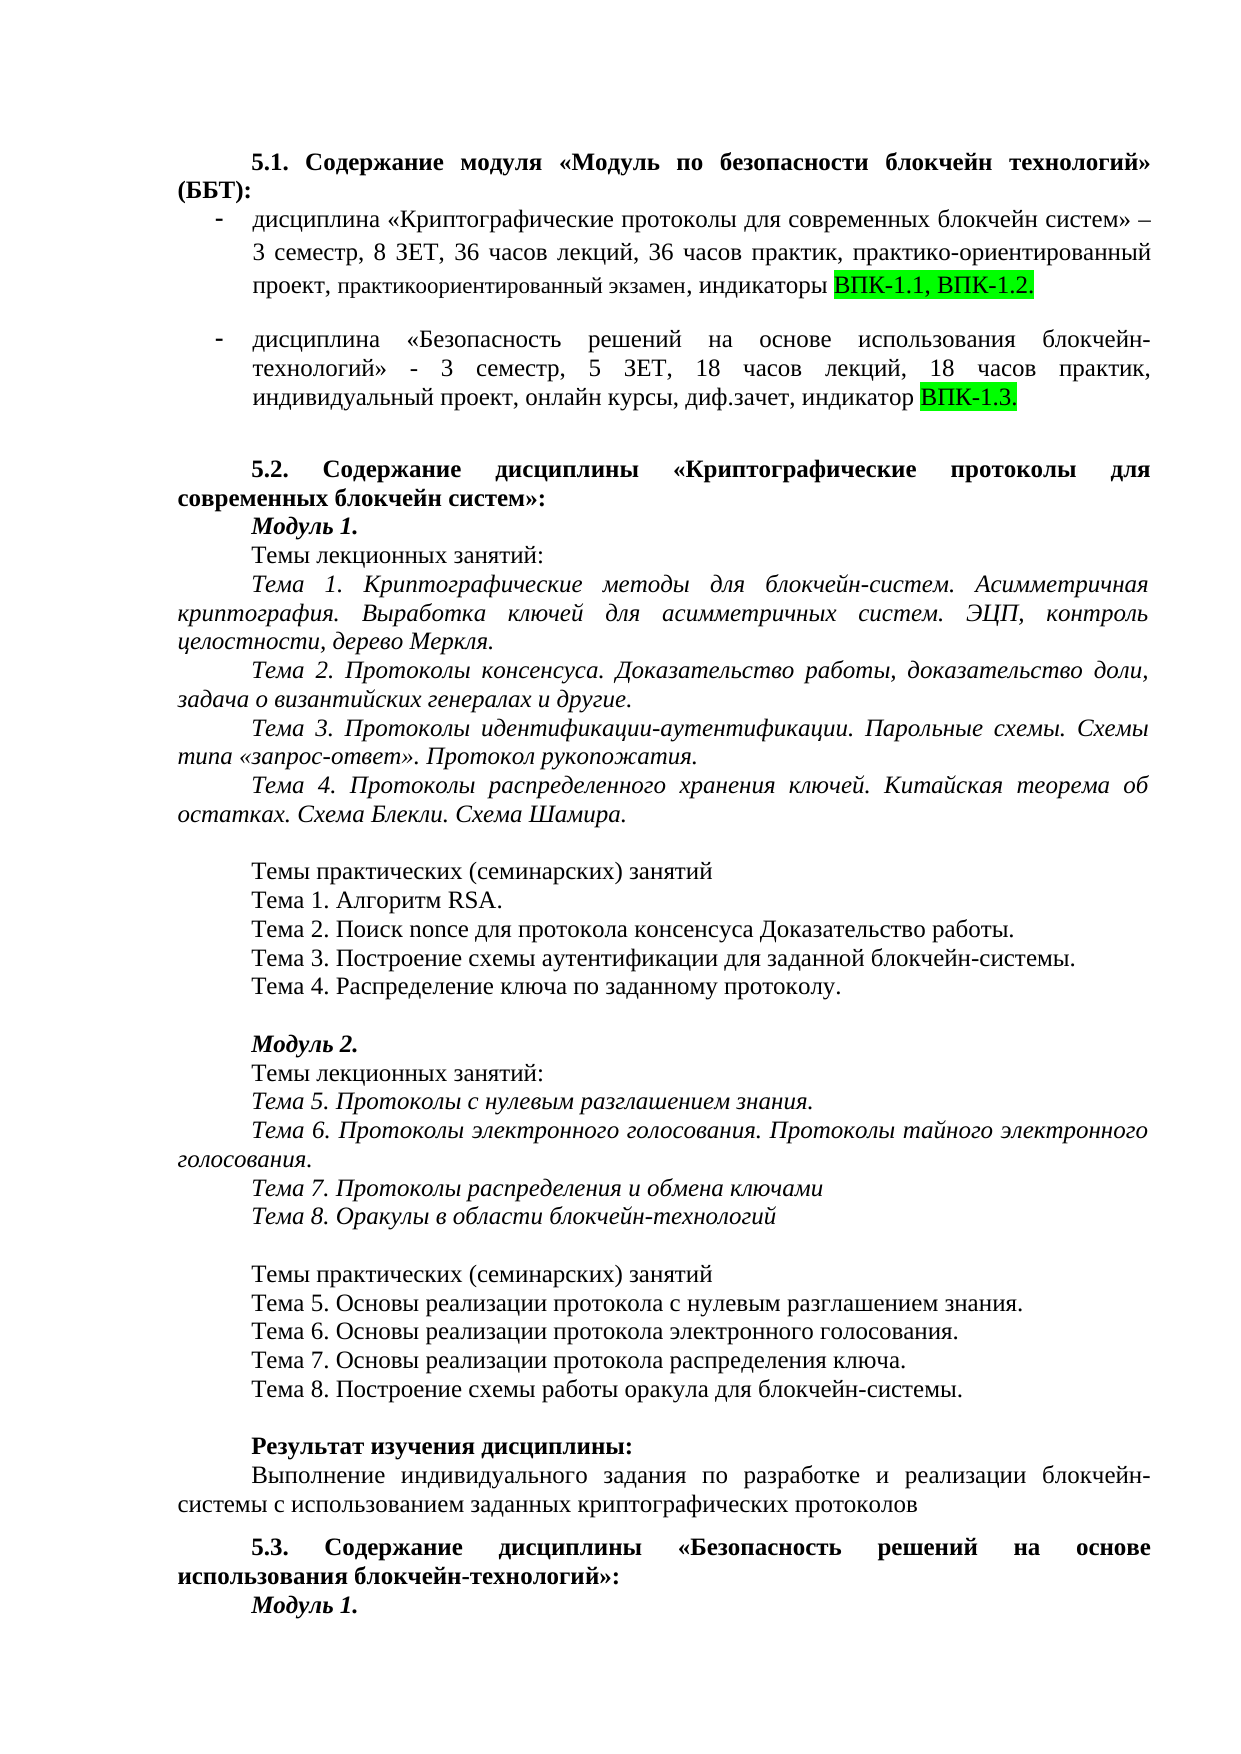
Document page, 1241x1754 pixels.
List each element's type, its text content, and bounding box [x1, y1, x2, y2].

text 5.3. Содержание дисциплины «Безопасность решений на основе использования блокчейн-технологий»: [177, 1532, 1152, 1590]
list дисциплина «Криптографические протоколы для современных блокчейн систем» – 3 семестр, 8 ЗЕТ, 36 часов лекций, 36 часов практик, практико-ориентированный проект, практикоориентированный экзамен, индикаторы ВПК-1.1, ВПК-1.2. [215, 204, 1152, 299]
text Тема 7. Основы реализации протокола распределения ключа. [177, 1345, 1152, 1374]
text Тема 6. Протоколы электронного голосования. Протоколы тайного электронного голосования. [177, 1115, 1152, 1173]
list Результат изучения дисциплины: [177, 1431, 1152, 1460]
text Тема 4. Распределение ключа по заданному протоколу. [177, 971, 1152, 1000]
text Тема 1. Криптографические методы для блокчейн-систем. Асимметричная криптография. Выработка ключей для асимметричных систем. ЭЦП, контроль целостности, дерево Меркля. [177, 569, 1152, 655]
text 5.1. Содержание модуля «Модуль по безопасности блокчейн технологий» (ББТ): [177, 147, 1152, 204]
text Тема 3. Построение схемы аутентификации для заданной блокчейн-системы. [177, 943, 1152, 971]
text Темы практических (семинарских) занятий [177, 1259, 1152, 1288]
text Темы лекционных занятий: [177, 1058, 1152, 1086]
list Выполнение индивидуального задания по разработке и реализации блокчейн-системы с использованием заданных криптографических протоколов [177, 1460, 1152, 1518]
text Тема 5. Протоколы с нулевым разглашением знания. [177, 1086, 1152, 1115]
text Темы практических (семинарских) занятий [177, 856, 1152, 885]
text Модуль 1. [177, 511, 1152, 540]
list дисциплина «Безопасность решений на основе использования блокчейн-технологий» - 3 семестр, 5 ЗЕТ, 18 часов лекций, 18 часов практик, индивидуальный проект, онлайн курсы, диф.зачет, индикатор ВПК-1.3. [215, 324, 1152, 411]
text Темы лекционных занятий: [177, 540, 1152, 569]
text Модуль 2. [177, 1029, 1152, 1058]
text Тема 2. Протоколы консенсуса. Доказательство работы, доказательство доли, задача о византийских генералах и другие. [177, 655, 1152, 713]
text Тема 2. Поиск nonce для протокола консенсуса Доказательство работы. [177, 914, 1152, 943]
text Тема 6. Основы реализации протокола электронного голосования. [177, 1316, 1152, 1345]
text Тема 3. Протоколы идентификации-аутентификации. Парольные схемы. Схемы типа «запрос-ответ». Протокол рукопожатия. [177, 713, 1152, 770]
text Модуль 1. [177, 1590, 1152, 1618]
text Тема 8. Построение схемы работы оракула для блокчейн-системы. [177, 1374, 1152, 1403]
text Тема 1. Алгоритм RSA. [177, 885, 1152, 914]
text Тема 5. Основы реализации протокола с нулевым разглашением знания. [177, 1288, 1152, 1316]
text Тема 8. Оракулы в области блокчейн-технологий [177, 1201, 1152, 1230]
text Тема 4. Протоколы распределенного хранения ключей. Китайская теорема об остатках. Схема Блекли. Схема Шамира. [177, 770, 1152, 828]
text 5.2. Содержание дисциплины «Криптографические протоколы для современных блокчейн систем»: [177, 454, 1152, 511]
text Тема 7. Протоколы распределения и обмена ключами [177, 1173, 1152, 1201]
